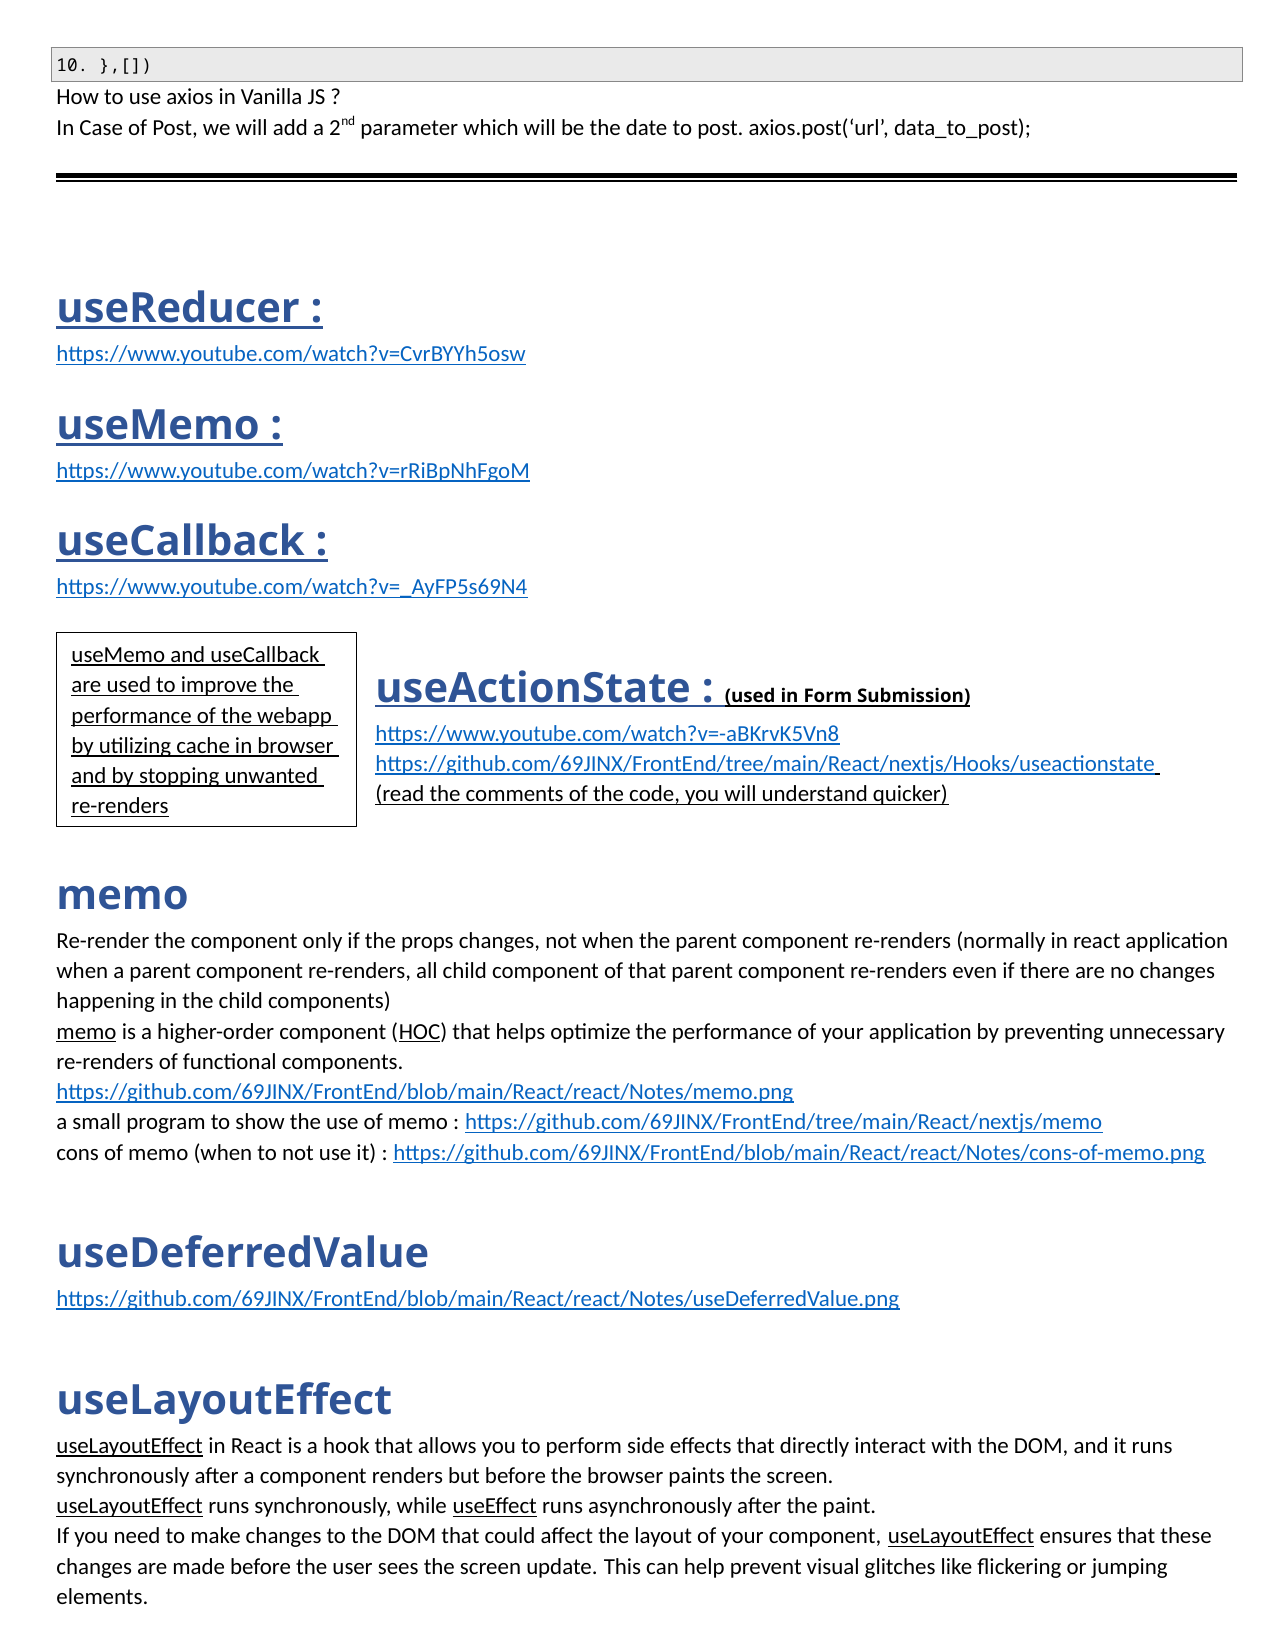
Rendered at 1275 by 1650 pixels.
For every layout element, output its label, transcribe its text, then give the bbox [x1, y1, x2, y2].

subtitle useMemo : [56, 395, 1237, 452]
text https://github.com/69JINX/FrontEnd/blob/main/React/react/Notes/memo.png [56, 1077, 1237, 1105]
text How to use axios in Vanilla JS ? [56, 82, 1237, 111]
subtitle useActionState : (used in Form Submission) [57, 658, 356, 715]
text (read the comments of the code, you will understand quicker) [57, 779, 356, 808]
text memo is a higher-order component (HOC) that helps optimize the performance of your application by preventing unnecessary re-renders of functional components. [56, 1017, 1237, 1075]
subtitle useDeferredValue [56, 1223, 1237, 1280]
text https://github.com/69JINX/FrontEnd/tree/main/React/nextjs/Hooks/useactionstate [357, 749, 1237, 777]
text https://github.com/69JINX/FrontEnd/tree/main/React/nextjs/Hooks/useactionstate [57, 749, 356, 777]
text cons of memo (when to not use it) : https://github.com/69JINX/FrontEnd/blob/main/React/react/Notes/cons-of-memo.png [56, 1138, 1237, 1166]
text https://www.youtube.com/watch?v=-aBKrvK5Vn8 [357, 719, 1237, 747]
text 10. },[]) [52, 48, 1242, 81]
text https://www.youtube.com/watch?v=rRiBpNhFgoM [56, 456, 1237, 484]
subtitle useCallback : [56, 511, 1237, 568]
text a small program to show the use of memo : https://github.com/69JINX/FrontEnd/tree/main/React/nextjs/memo [56, 1107, 1237, 1136]
text useLayoutEffect runs synchronously, while useEffect runs asynchronously after the paint. [56, 1491, 1237, 1519]
text In Case of Post, we will add a 2nd parameter which will be the date to post. axios.post(‘url’, data_to_post); [56, 113, 1237, 141]
text Re-render the component only if the props changes, not when the parent component re-renders (normally in react application when a parent component re-renders, all child component of that parent component re-renders even if there are no changes happening in the child components) [56, 926, 1237, 1015]
text https://www.youtube.com/watch?v=_AyFP5s69N4 [56, 572, 1237, 601]
subtitle useActionState : (used in Form Submission) [357, 658, 1237, 715]
subtitle useLayoutEffect [56, 1370, 1237, 1427]
text https://www.youtube.com/watch?v=CvrBYYh5osw [56, 339, 1237, 368]
text https://www.youtube.com/watch?v=-aBKrvK5Vn8 [57, 719, 356, 747]
text (read the comments of the code, you will understand quicker) [357, 779, 1237, 808]
subtitle memo [56, 865, 1237, 922]
text https://github.com/69JINX/FrontEnd/blob/main/React/react/Notes/useDeferredValue.png [56, 1284, 1237, 1312]
subtitle useReducer : [56, 278, 1237, 335]
